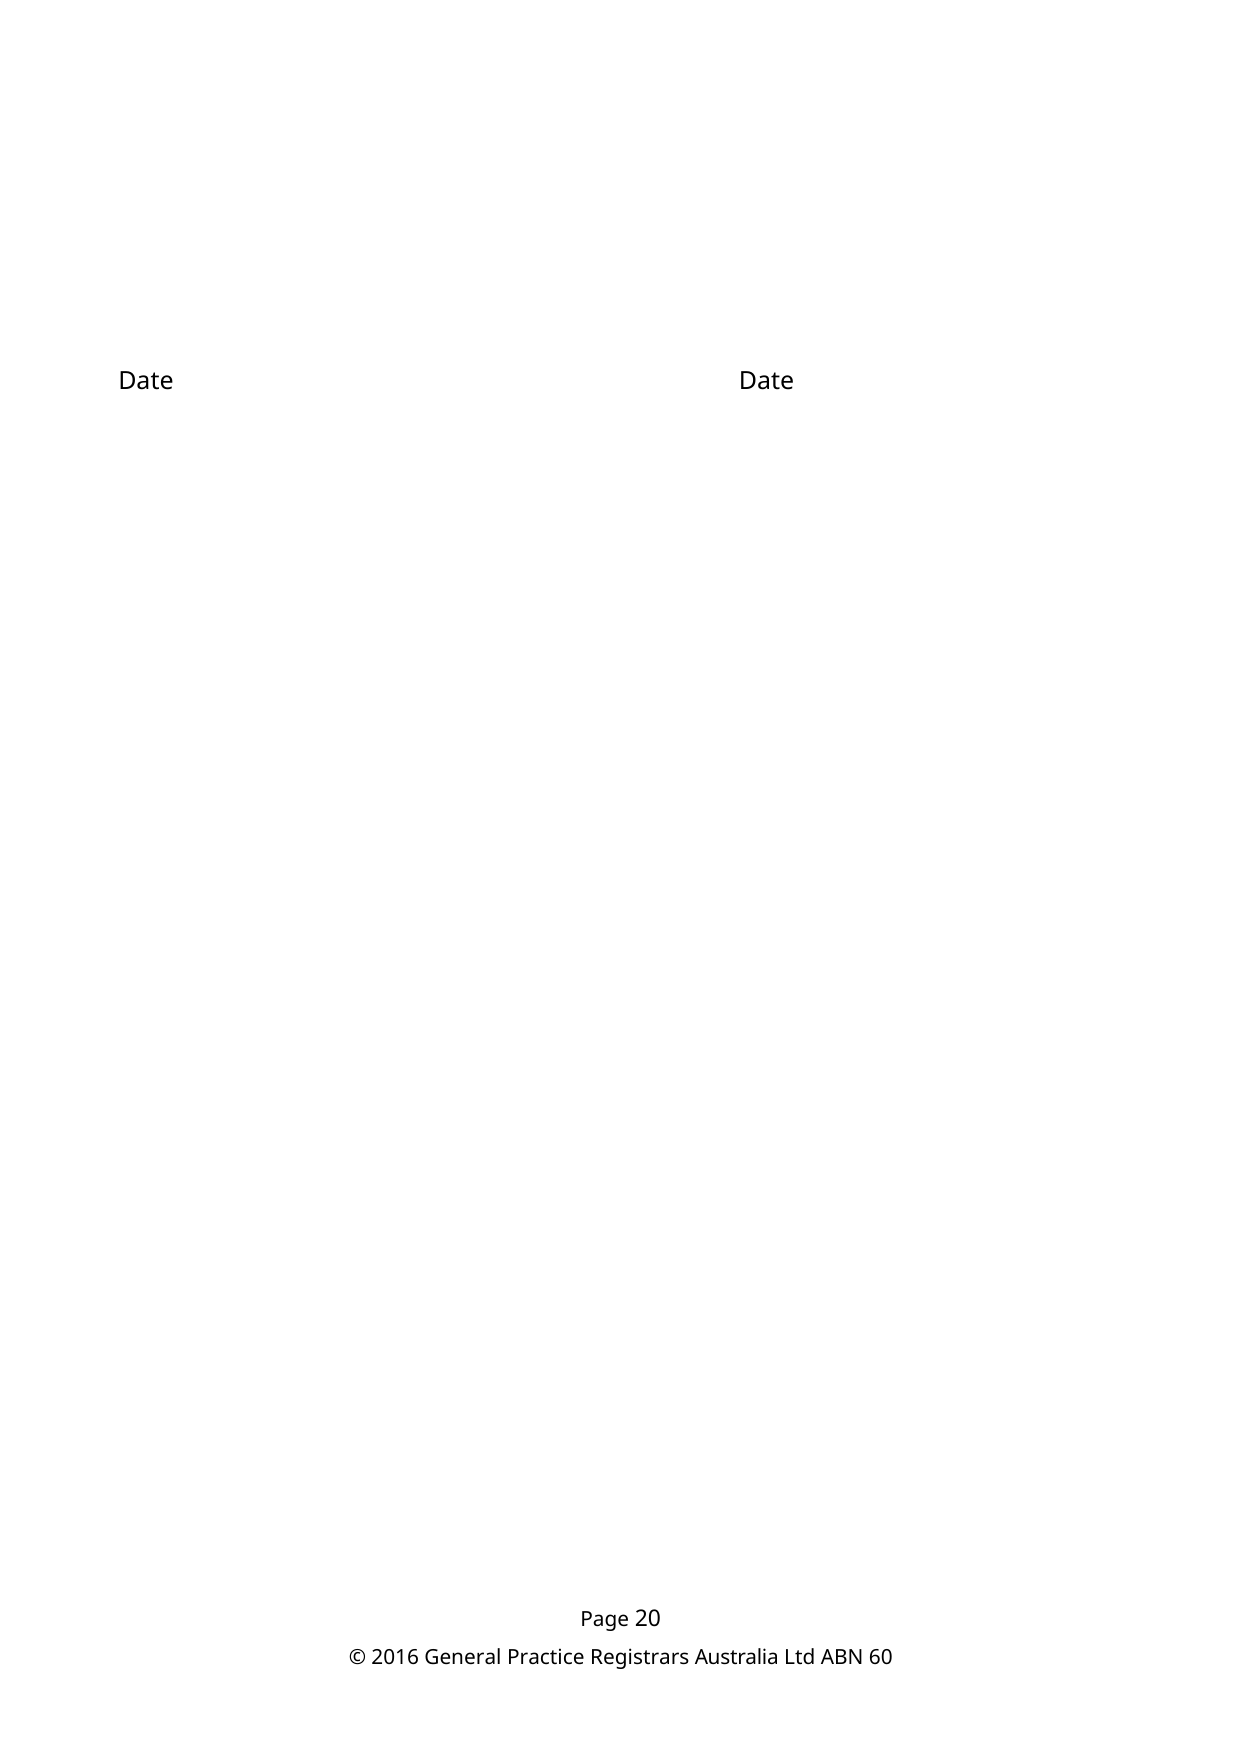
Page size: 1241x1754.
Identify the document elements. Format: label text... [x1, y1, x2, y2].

text Date Date [118, 362, 1096, 396]
